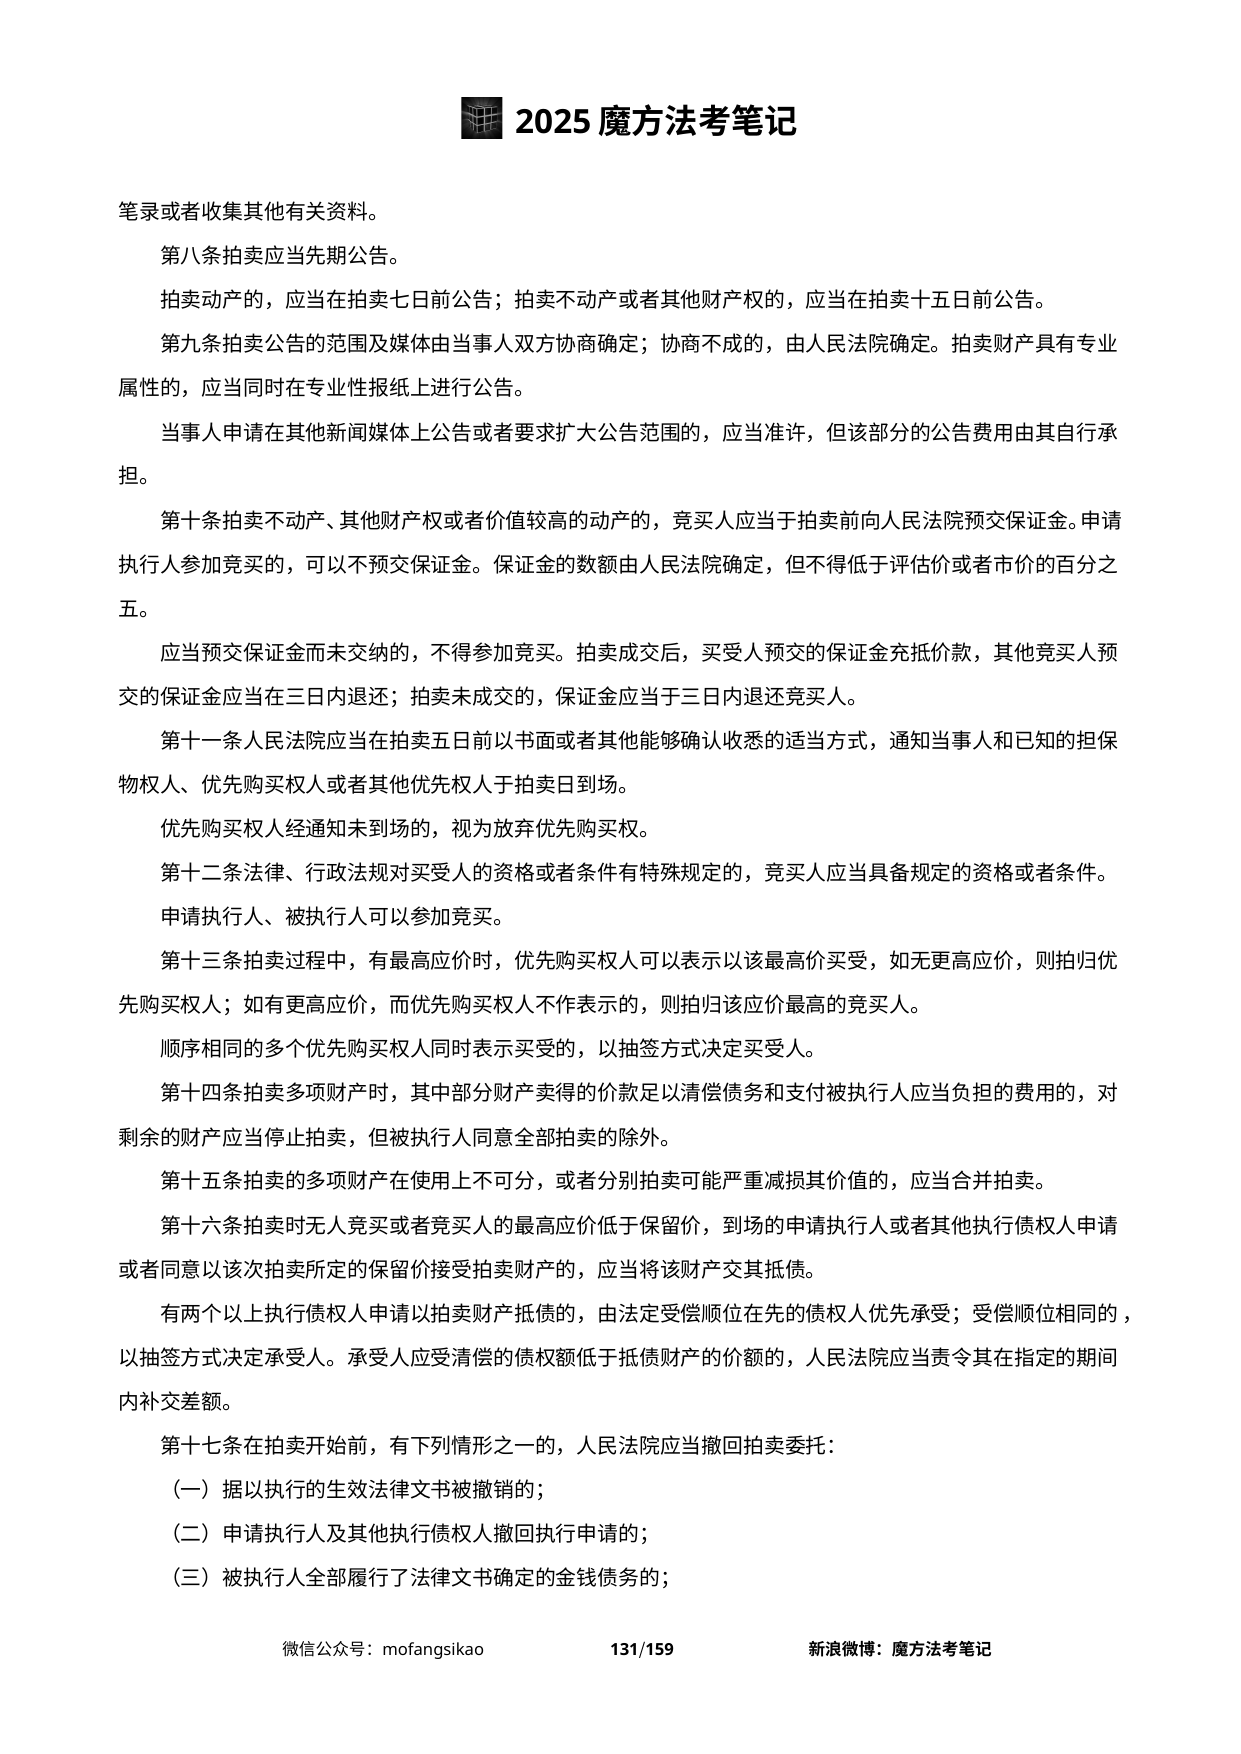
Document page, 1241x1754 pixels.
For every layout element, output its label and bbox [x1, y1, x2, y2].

picture [461, 97, 503, 139]
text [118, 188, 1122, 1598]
